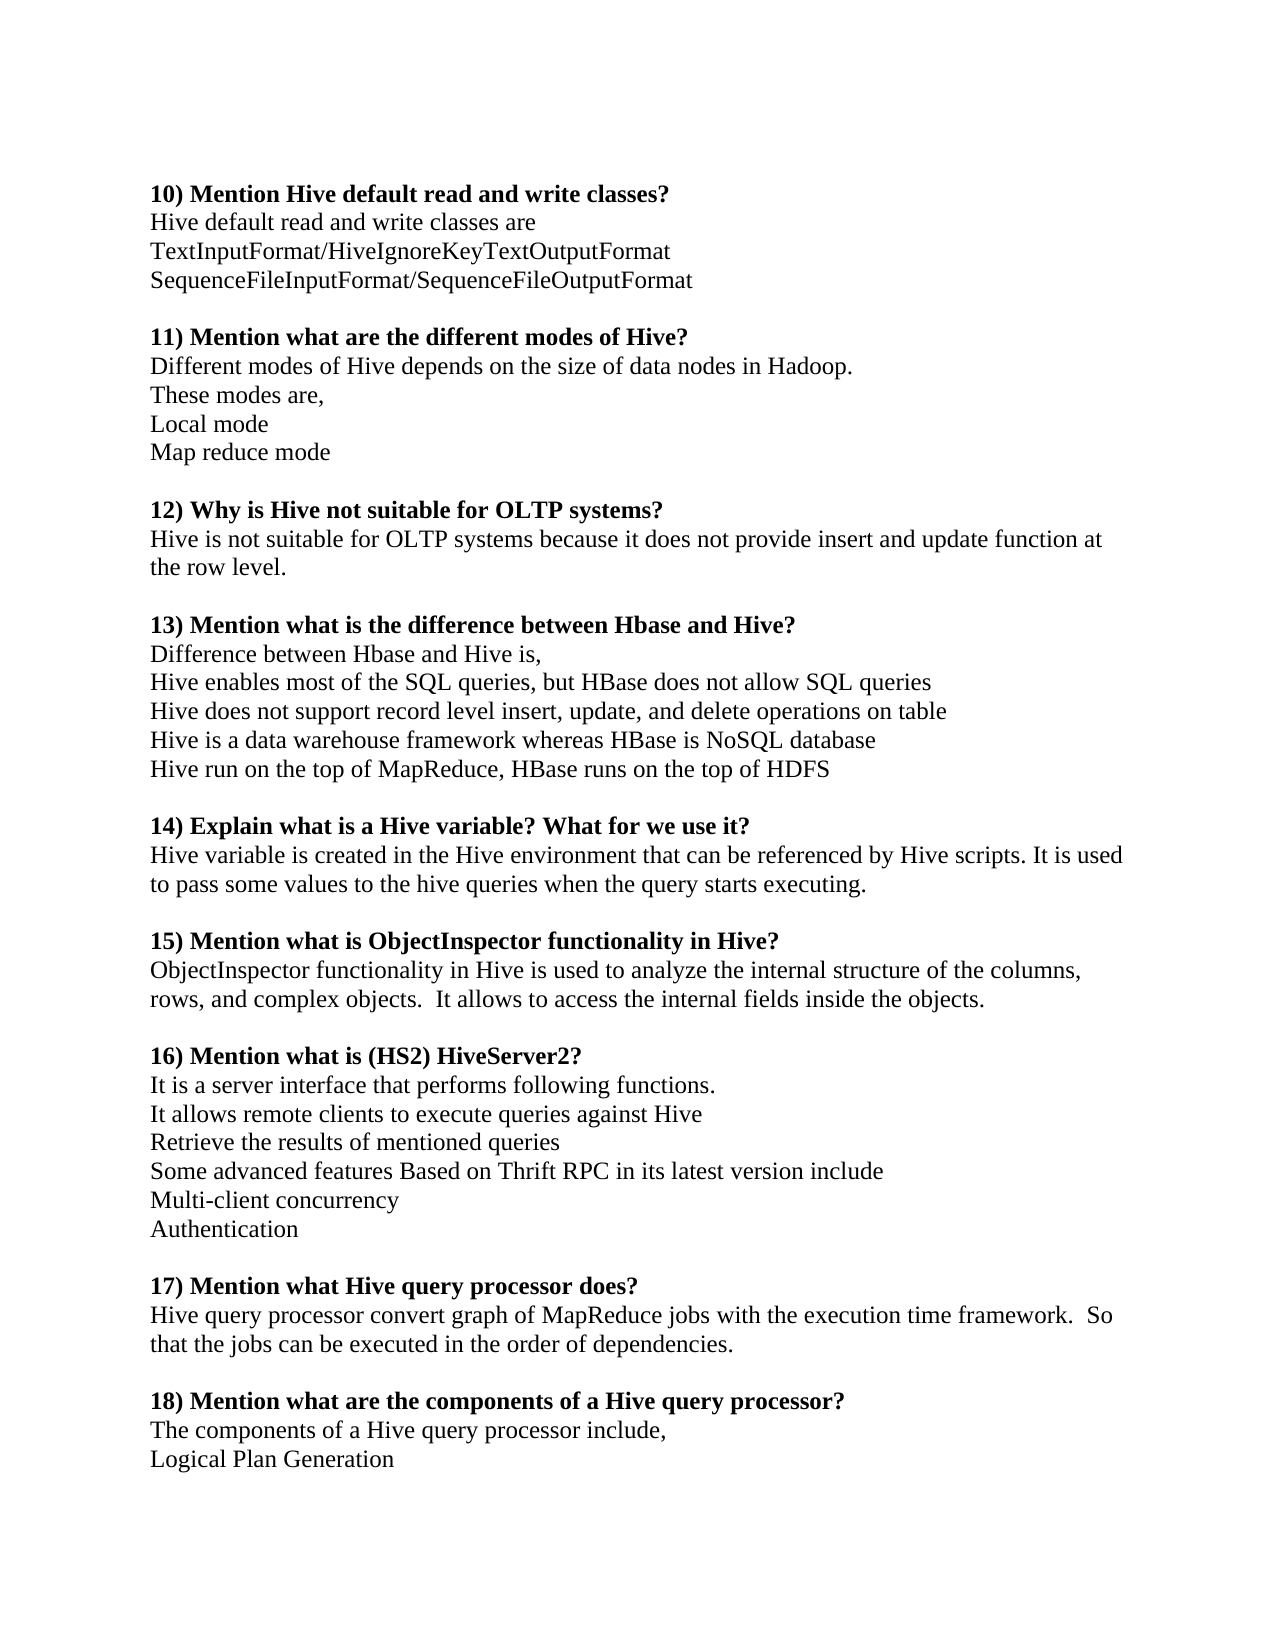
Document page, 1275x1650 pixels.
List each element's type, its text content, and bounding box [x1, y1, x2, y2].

text Hive query processor convert graph of MapReduce jobs with the execution time framework. So that the jobs can be executed in the order of dependencies. [150, 1300, 1125, 1357]
text 17) Mention what Hive query processor does? [150, 1271, 1125, 1300]
text Difference between Hbase and Hive is, [150, 639, 1125, 667]
text 14) Explain what is a Hive variable? What for we use it? [150, 811, 1125, 840]
text 10) Mention Hive default read and write classes? [150, 179, 1125, 207]
text Map reduce mode [150, 437, 1125, 466]
text Hive does not support record level insert, update, and delete operations on table [150, 696, 1125, 725]
text 15) Mention what is ObjectInspector functionality in Hive? [150, 926, 1125, 955]
text 16) Mention what is (HS2) HiveServer2? [150, 1041, 1125, 1070]
text TextInputFormat/HiveIgnoreKeyTextOutputFormat [150, 236, 1125, 265]
text It is a server interface that performs following functions. [150, 1070, 1125, 1099]
text Multi-client concurrency [150, 1185, 1125, 1214]
text Authentication [150, 1214, 1125, 1242]
text SequenceFileInputFormat/SequenceFileOutputFormat [150, 265, 1125, 294]
text Hive default read and write classes are [150, 207, 1125, 236]
text 18) Mention what are the components of a Hive query processor? [150, 1386, 1125, 1415]
text 13) Mention what is the difference between Hbase and Hive? [150, 610, 1125, 639]
text Local mode [150, 409, 1125, 437]
text The components of a Hive query processor include, [150, 1415, 1125, 1444]
text Different modes of Hive depends on the size of data nodes in Hadoop. [150, 351, 1125, 380]
text Hive is a data warehouse framework whereas HBase is NoSQL database [150, 725, 1125, 754]
text Some advanced features Based on Thrift RPC in its latest version include [150, 1156, 1125, 1185]
text These modes are, [150, 380, 1125, 409]
text ObjectInspector functionality in Hive is used to analyze the internal structure of the columns, rows, and complex objects. It allows to access the internal fields inside the objects. [150, 955, 1125, 1012]
text 12) Why is Hive not suitable for OLTP systems? [150, 495, 1125, 524]
text Hive run on the top of MapReduce, HBase runs on the top of HDFS [150, 754, 1125, 782]
text 11) Mention what are the different modes of Hive? [150, 322, 1125, 351]
text Hive is not suitable for OLTP systems because it does not provide insert and update function at the row level. [150, 524, 1125, 581]
text It allows remote clients to execute queries against Hive [150, 1099, 1125, 1127]
text Hive variable is created in the Hive environment that can be referenced by Hive scripts. It is used to pass some values to the hive queries when the query starts executing. [150, 840, 1125, 897]
text Retrieve the results of mentioned queries [150, 1127, 1125, 1156]
text Hive enables most of the SQL queries, but HBase does not allow SQL queries [150, 667, 1125, 696]
text Logical Plan Generation [150, 1444, 1125, 1472]
